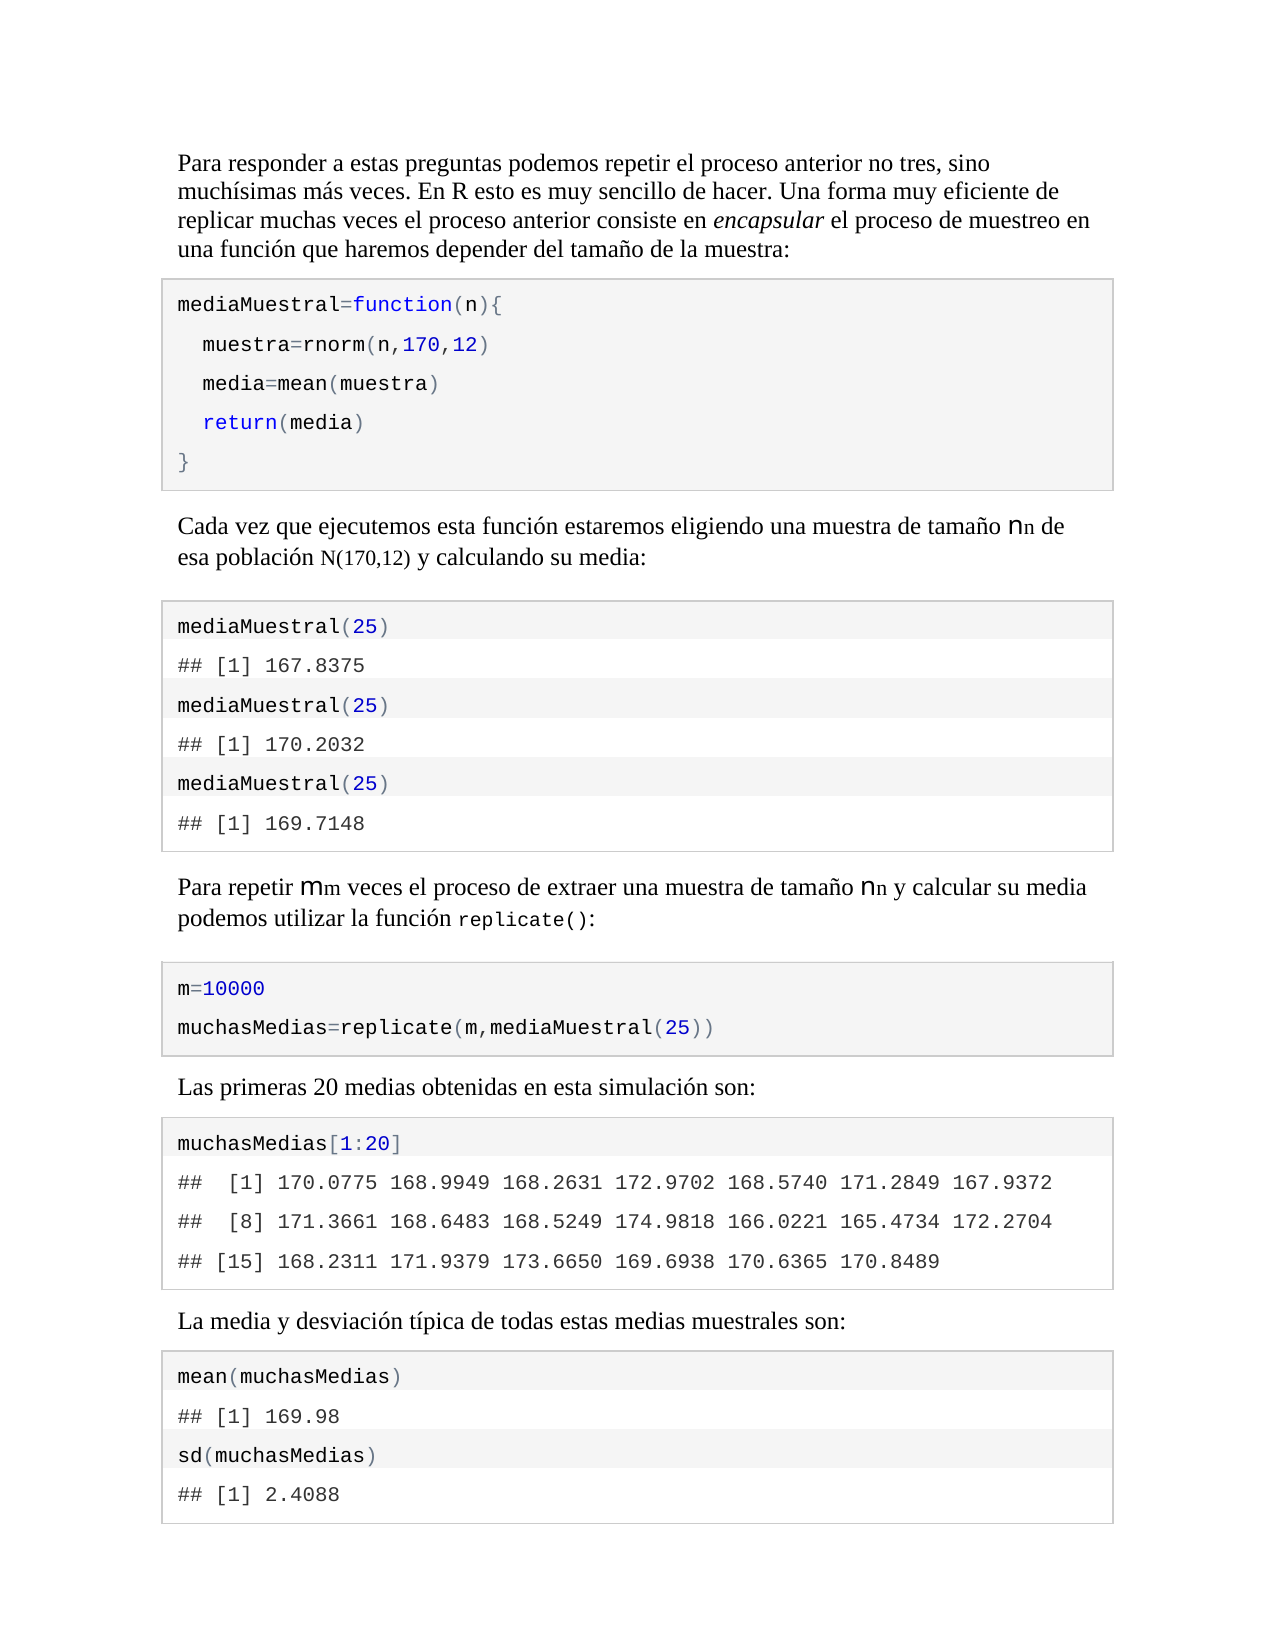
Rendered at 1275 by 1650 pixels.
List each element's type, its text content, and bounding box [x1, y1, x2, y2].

text ## [1] 170.0775 168.9949 168.2631 172.9702 168.5740 171.2849 167.9372 [163, 1156, 1112, 1195]
text mean(muchasMedias) [163, 1352, 1112, 1390]
text ## [1] 169.7148 [163, 796, 1112, 851]
text Para repetir mm veces el proceso de extraer una muestra de tamaño nn y calcular su media podemos utilizar la función replicate(): [177, 868, 1098, 933]
text muchasMedias=replicate(m,mediaMuestral(25)) [163, 1001, 1112, 1055]
text Cada vez que ejecutemos esta función estaremos eligiendo una muestra de tamaño nn de esa población N(170,12) y calculando su media: [177, 507, 1098, 571]
text sd(muchasMedias) [163, 1429, 1112, 1468]
text mediaMuestral(25) [163, 602, 1112, 639]
text m=10000 [163, 963, 1112, 1001]
text Para responder a estas preguntas podemos repetir el proceso anterior no tres, sino muchísimas más veces. En R esto es muy sencillo de hacer. Una forma muy eficiente de replicar muchas veces el proceso anterior consiste en encapsular el proceso de muestreo en una función que haremos depender del tamaño de la muestra: [177, 148, 1098, 263]
text muchasMedias[1:20] [163, 1118, 1112, 1156]
text ## [1] 2.4088 [163, 1468, 1112, 1523]
text mediaMuestral(25) [163, 757, 1112, 796]
text Las primeras 20 medias obtenidas en esta simulación son: [177, 1072, 1098, 1101]
text ## [15] 168.2311 171.9379 173.6650 169.6938 170.6365 170.8489 [163, 1234, 1112, 1289]
text mediaMuestral(25) [163, 678, 1112, 718]
text ## [1] 167.8375 [163, 639, 1112, 678]
text ## [1] 170.2032 [163, 718, 1112, 757]
text ## [8] 171.3661 168.6483 168.5249 174.9818 166.0221 165.4734 172.2704 [163, 1195, 1112, 1234]
text mediaMuestral=function(n){ [163, 280, 1112, 318]
text media=mean(muestra) [163, 357, 1112, 396]
text return(media) [163, 396, 1112, 435]
text La media y desviación típica de todas estas medias muestrales son: [177, 1306, 1098, 1335]
text muestra=rnorm(n,170,12) [163, 318, 1112, 357]
text ## [1] 169.98 [163, 1390, 1112, 1429]
text } [163, 435, 1112, 490]
